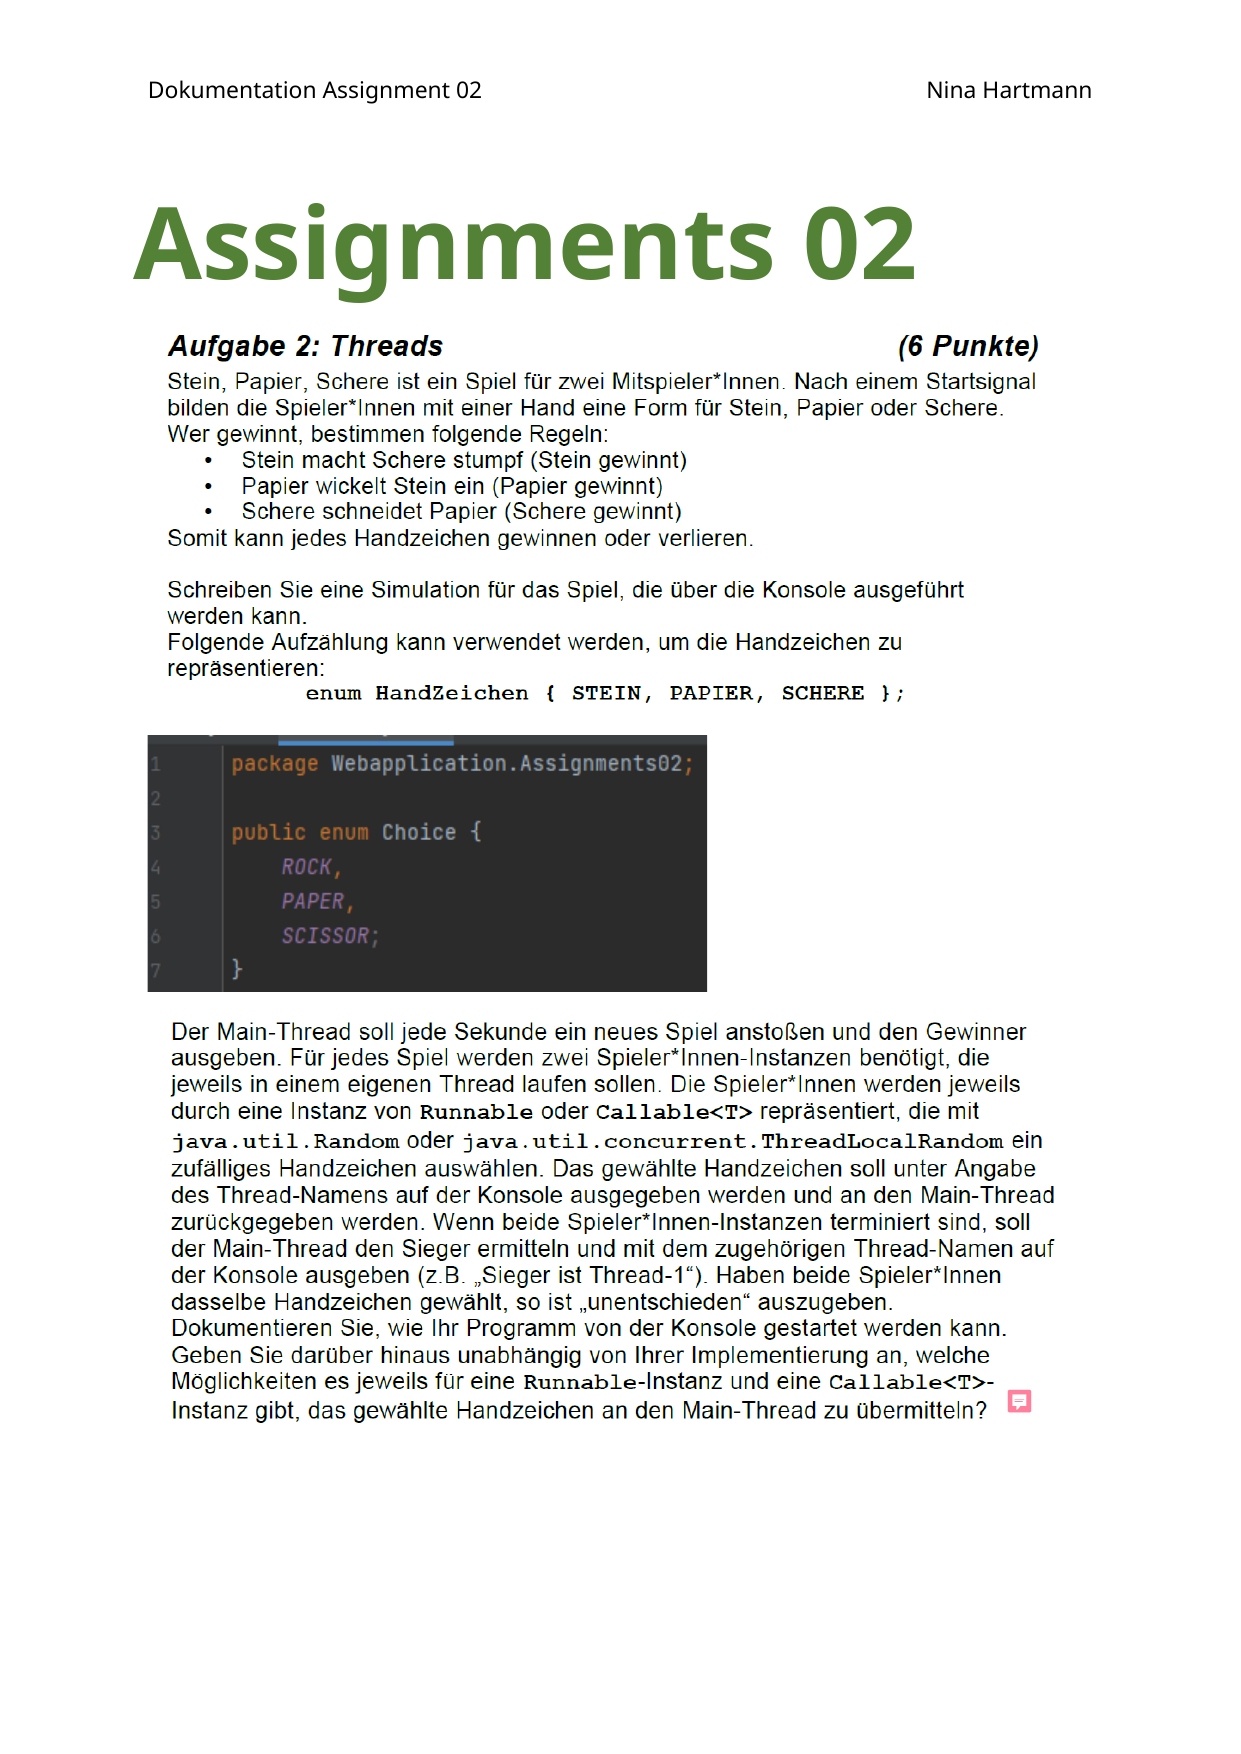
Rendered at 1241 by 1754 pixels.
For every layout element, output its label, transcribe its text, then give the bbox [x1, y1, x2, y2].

picture [147, 1010, 1093, 1449]
picture [147, 735, 708, 992]
picture [147, 319, 1093, 716]
subtitle Assignments 02 [133, 173, 1093, 309]
